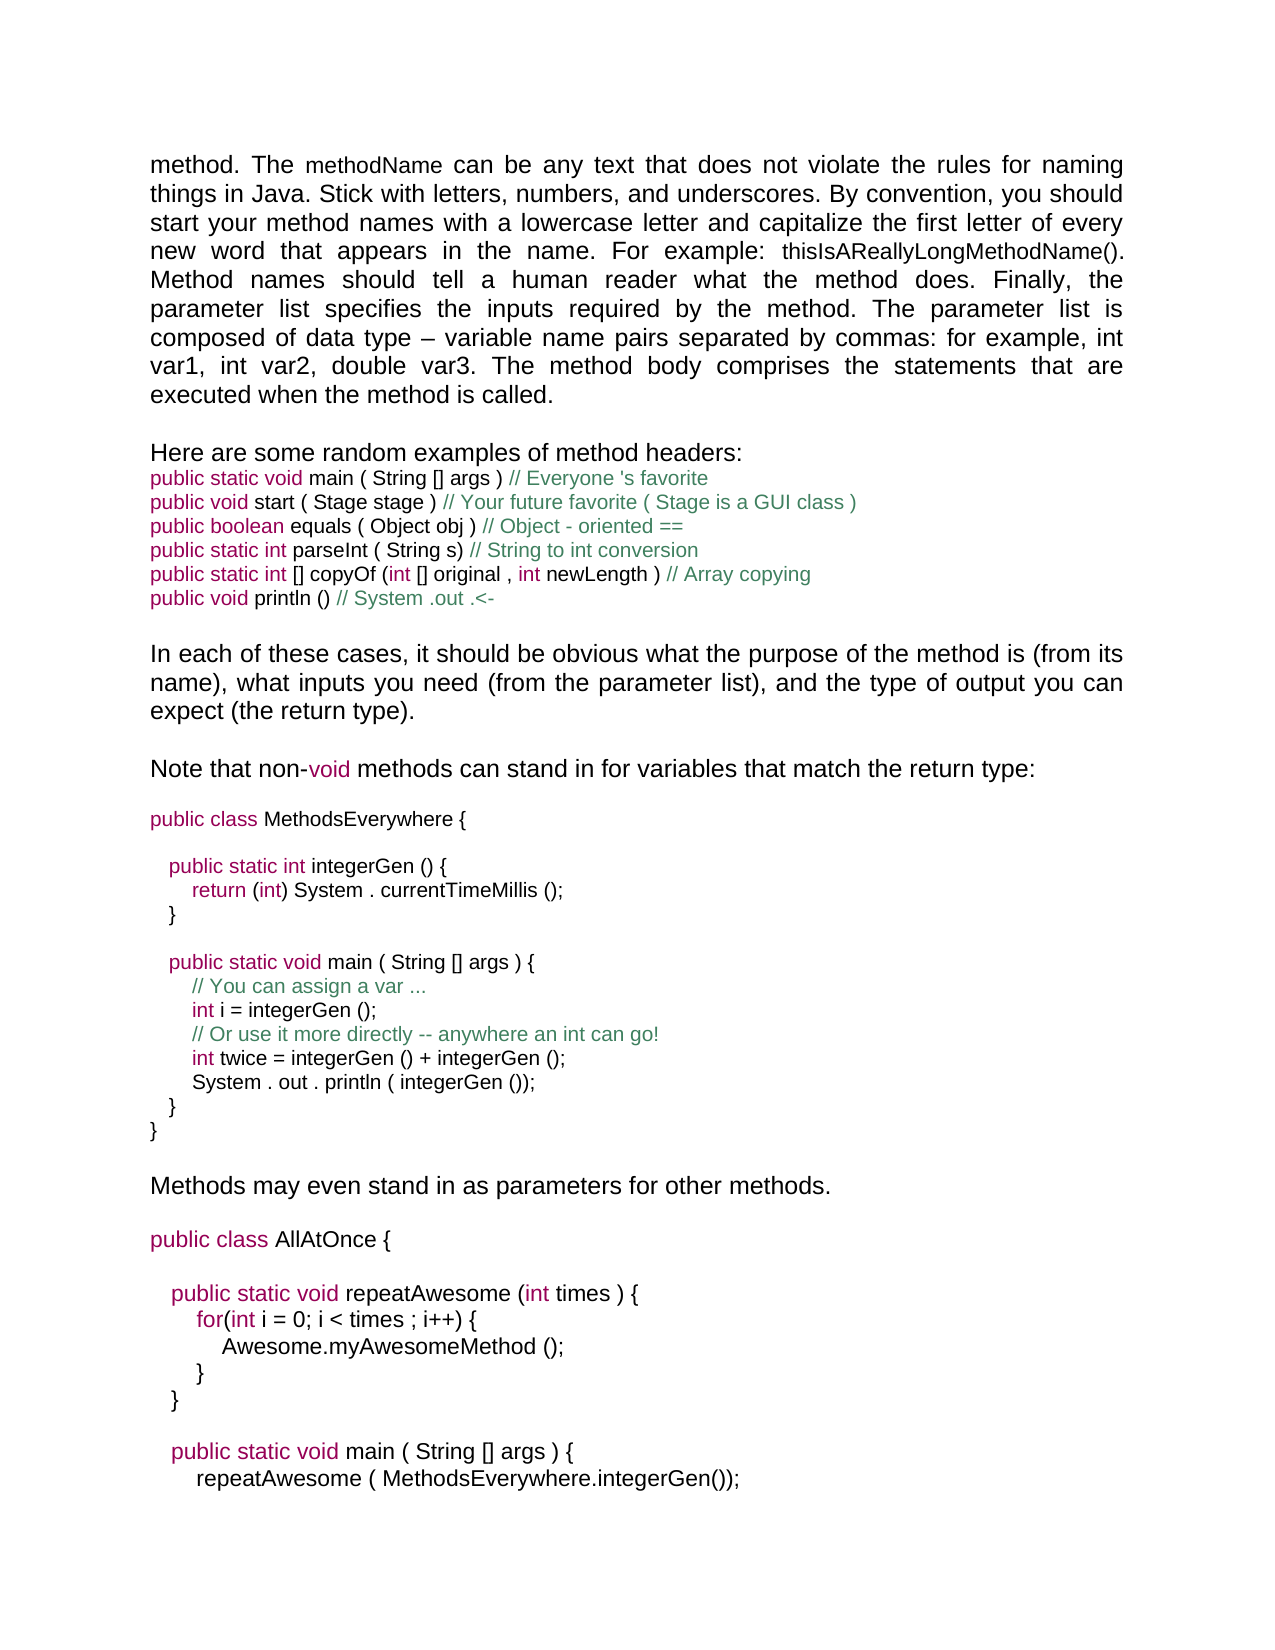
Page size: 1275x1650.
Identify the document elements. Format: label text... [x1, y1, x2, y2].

text System . out . println ( integerGen ()); [150, 1070, 1125, 1094]
text } [150, 1118, 1125, 1142]
text public static int parseInt ( String s) // String to int conversion [150, 538, 1125, 562]
text int i = integerGen (); [150, 998, 1125, 1022]
text } [150, 1359, 1125, 1386]
text // You can assign a var ... [150, 974, 1125, 998]
text In each of these cases, it should be obvious what the purpose of the method is (from its name), what inputs you need (from the parameter list), and the type of output you can expect (the return type). [150, 639, 1125, 725]
text public static void main ( String [] args ) { [150, 1438, 1125, 1464]
text Note that non-void methods can stand in for variables that match the return type: [150, 754, 1125, 782]
text public static int [] copyOf (int [] original , int newLength ) // Array copying [150, 562, 1125, 586]
text } [150, 902, 1125, 926]
text public void println () // System .out .<- [150, 586, 1125, 610]
text } [150, 1094, 1125, 1118]
text return (int) System . currentTimeMillis (); [150, 878, 1125, 902]
text public static void main ( String [] args ) { [150, 950, 1125, 974]
text int twice = integerGen () + integerGen (); [150, 1046, 1125, 1070]
text public static void main ( String [] args ) // Everyone 's favorite [150, 466, 1125, 490]
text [150, 150, 1125, 409]
text public static void repeatAwesome (int times ) { [150, 1280, 1125, 1306]
text // Or use it more directly -- anywhere an int can go! [150, 1022, 1125, 1046]
text public boolean equals ( Object obj ) // Object - oriented == [150, 514, 1125, 538]
text Methods may even stand in as parameters for other methods. [150, 1171, 1125, 1199]
text } [150, 1386, 1125, 1412]
text public class MethodsEverywhere { [150, 806, 1125, 830]
text for(int i = 0; i < times ; i++) { [150, 1306, 1125, 1333]
text Awesome.myAwesomeMethod (); [150, 1333, 1125, 1359]
text repeatAwesome ( MethodsEverywhere.integerGen()); [150, 1464, 1125, 1491]
text public void start ( Stage stage ) // Your future favorite ( Stage is a GUI class ) [150, 490, 1125, 514]
text public static int integerGen () { [150, 854, 1125, 878]
text public class AllAtOnce { [150, 1226, 1125, 1252]
text Here are some random examples of method headers: [150, 437, 1125, 466]
